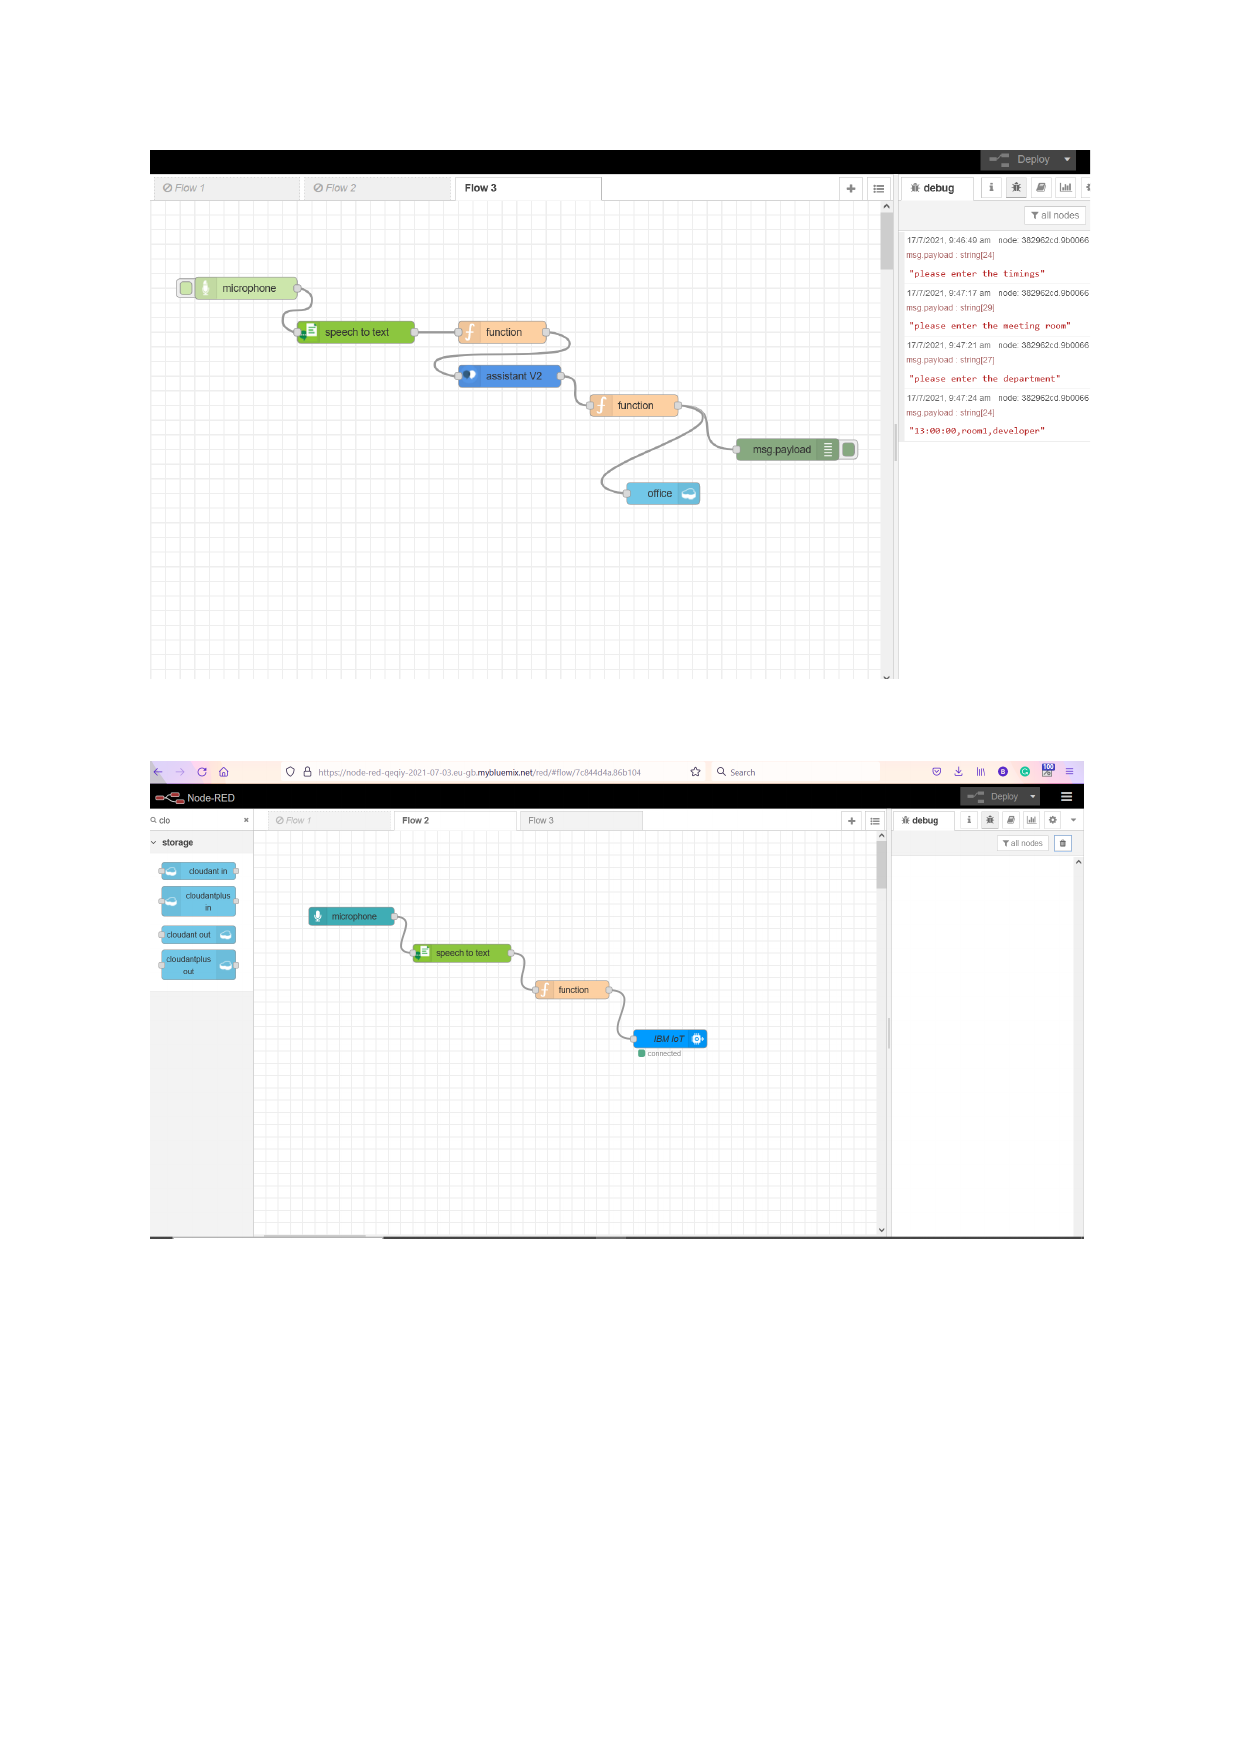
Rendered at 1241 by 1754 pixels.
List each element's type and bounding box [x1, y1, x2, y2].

picture [150, 761, 1084, 1239]
picture [150, 150, 1091, 679]
